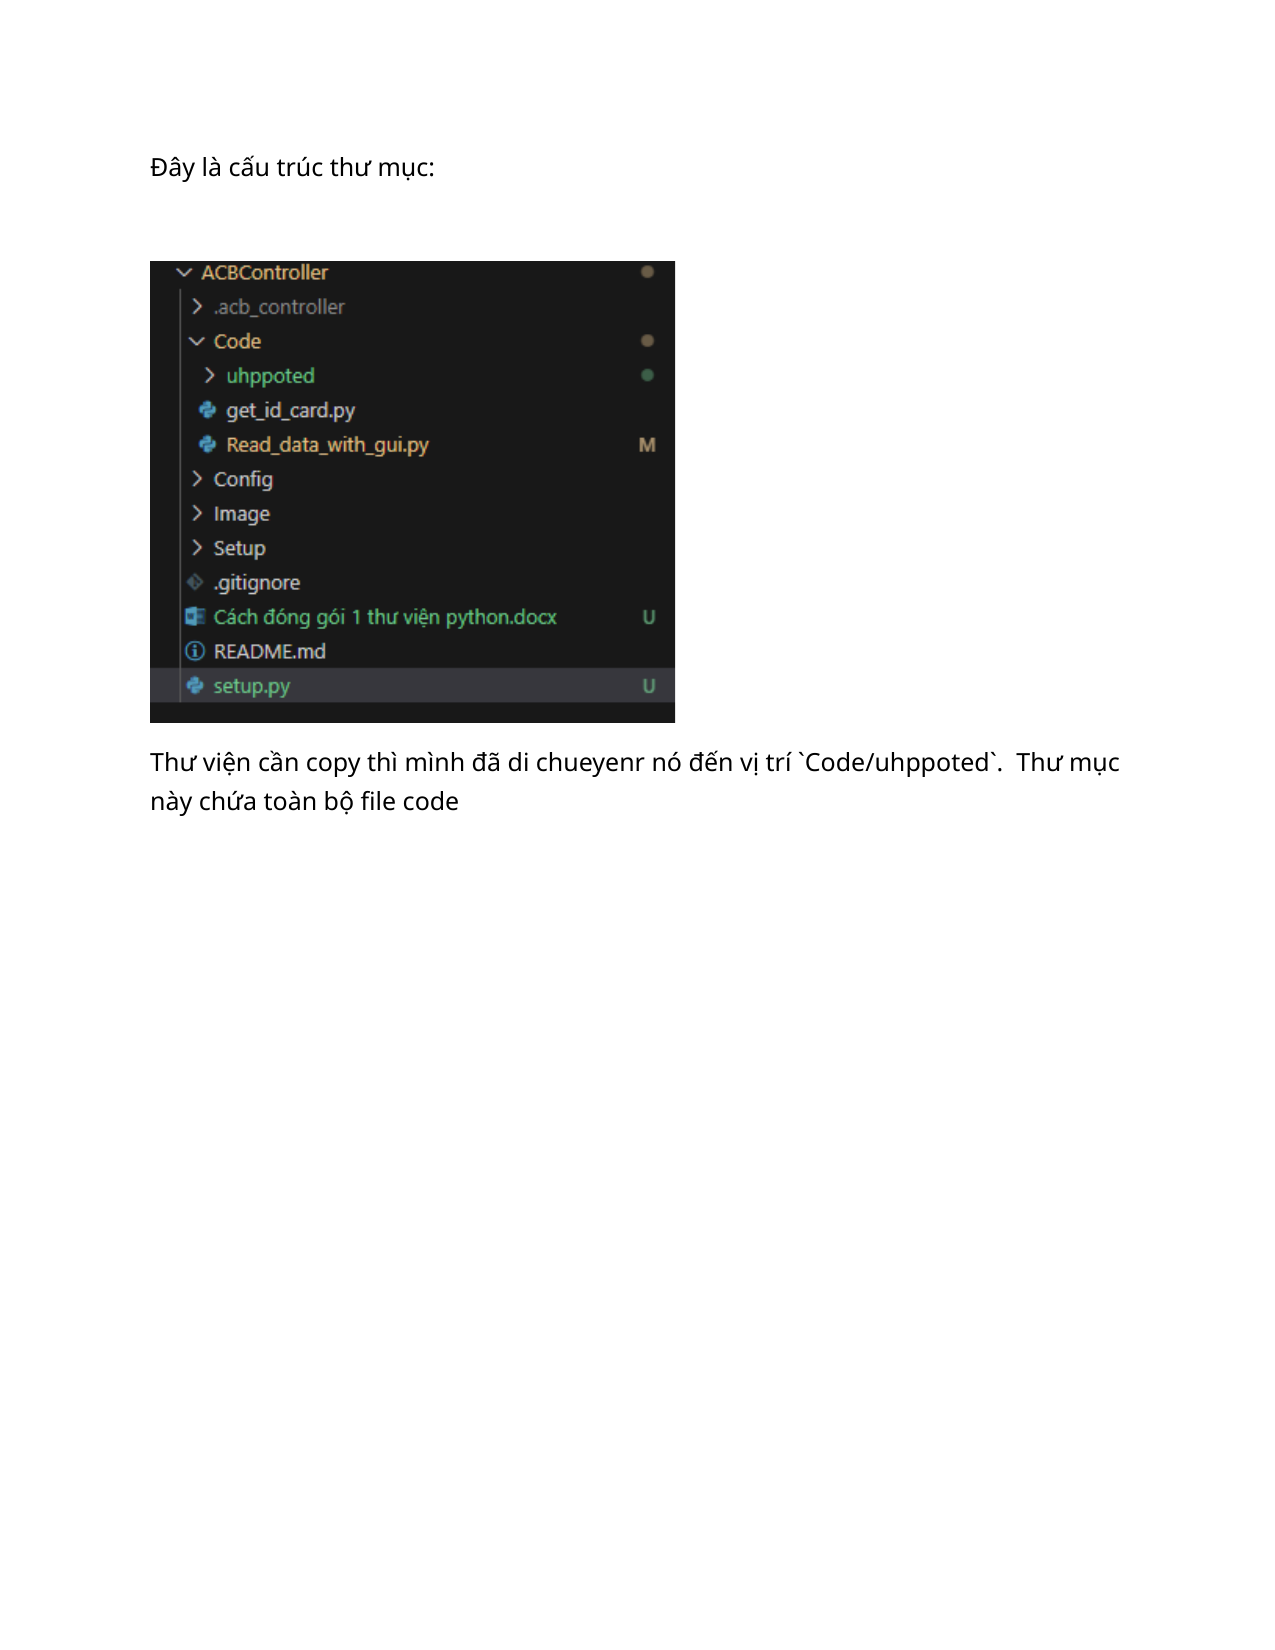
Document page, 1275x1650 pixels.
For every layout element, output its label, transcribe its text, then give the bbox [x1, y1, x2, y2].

text Đây là cấu trúc thư mục: [150, 150, 1125, 184]
picture [150, 261, 675, 723]
text Thư viện cần copy thì mình đã di chueyenr nó đến vị trí `Code/uhppoted`. Thư mục này chứa toàn bộ file code [150, 744, 1125, 818]
